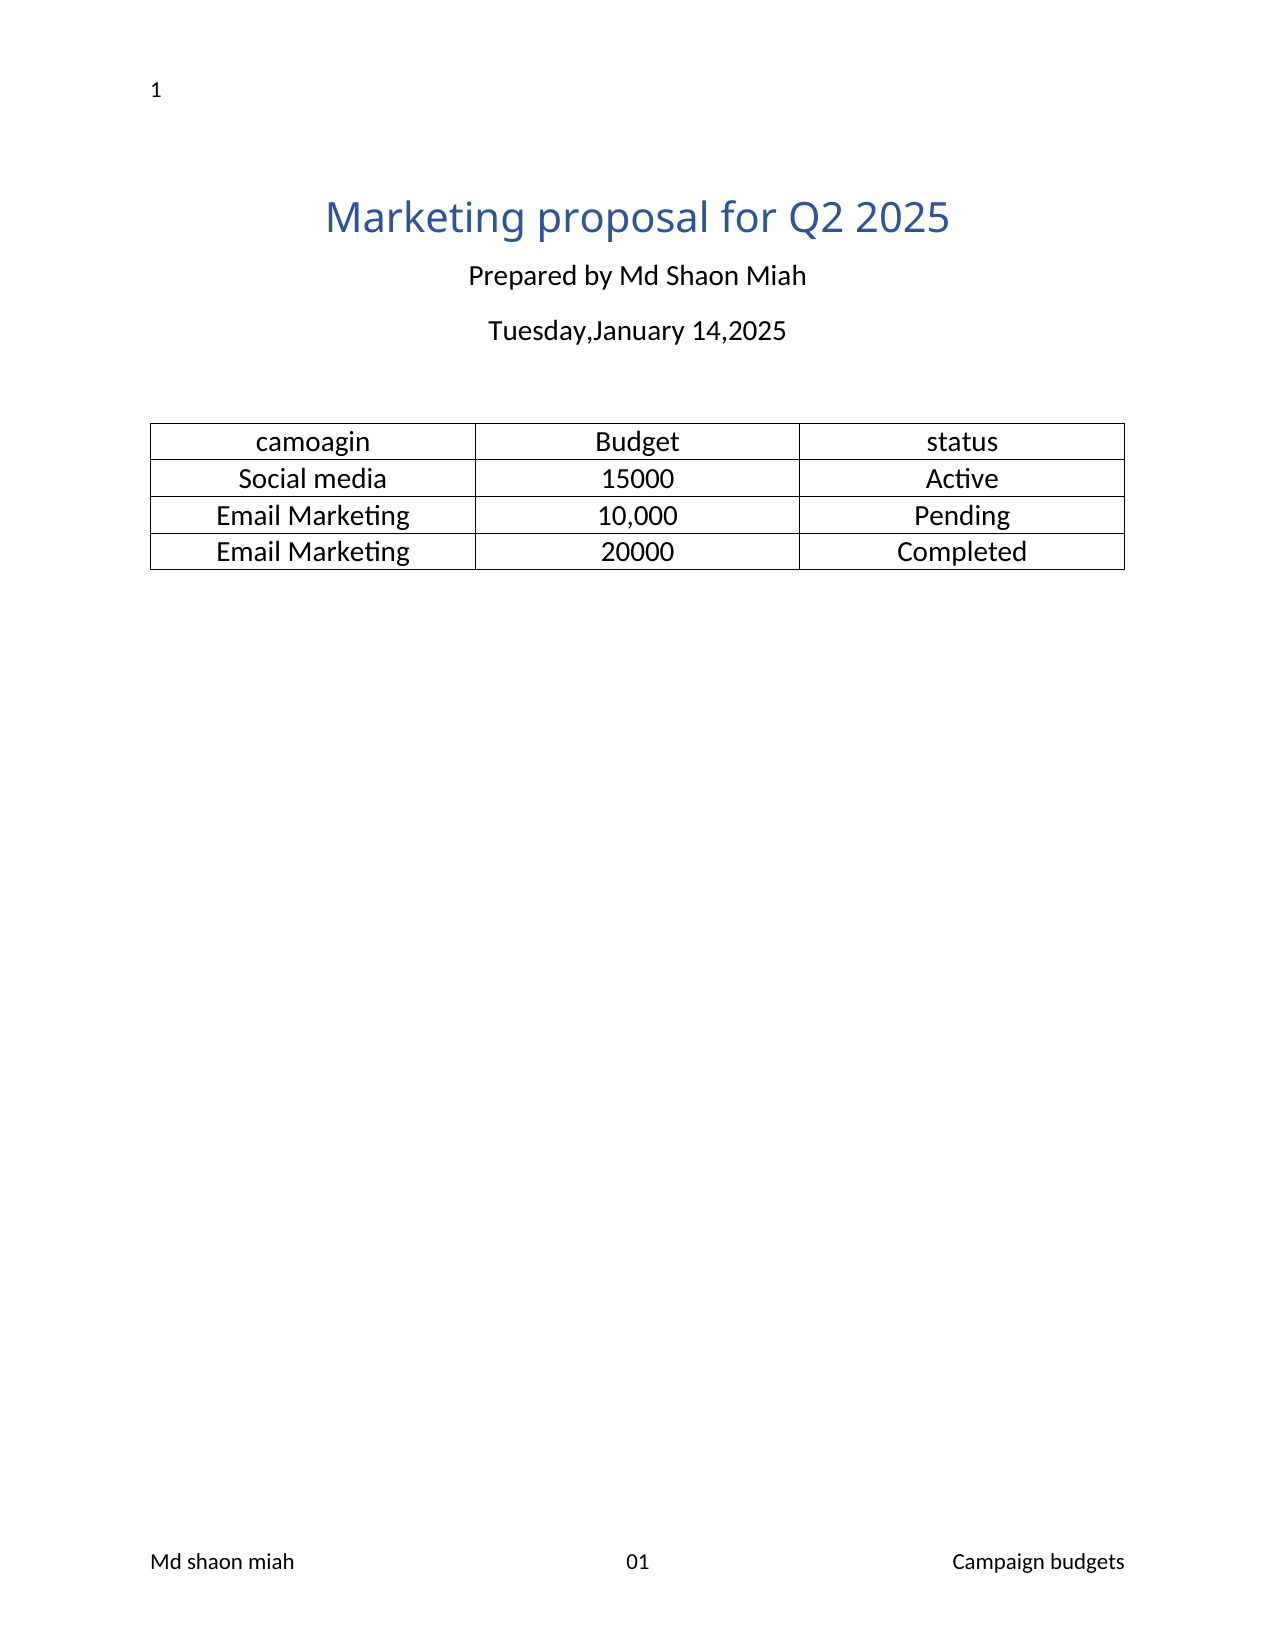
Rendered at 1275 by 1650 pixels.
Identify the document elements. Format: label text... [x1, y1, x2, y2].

table_cell Pending [800, 497, 1124, 532]
table_cell Social media [151, 460, 475, 496]
table_cell Completed [800, 534, 1124, 569]
text Tuesday,January 14,2025 [150, 312, 1125, 348]
table_cell Email Marketing [151, 534, 475, 569]
table_cell Email Marketing [151, 497, 475, 532]
table_cell 15000 [476, 460, 799, 496]
table_cell Active [800, 460, 1124, 496]
subtitle Marketing proposal for Q2 2025 [150, 187, 1125, 244]
table_cell 20000 [476, 534, 799, 569]
table_header camoagin [151, 424, 475, 459]
table_header status [800, 424, 1124, 459]
table_header Budget [476, 424, 799, 459]
table_cell 10,000 [476, 497, 799, 532]
text Prepared by Md Shaon Miah [150, 257, 1125, 293]
